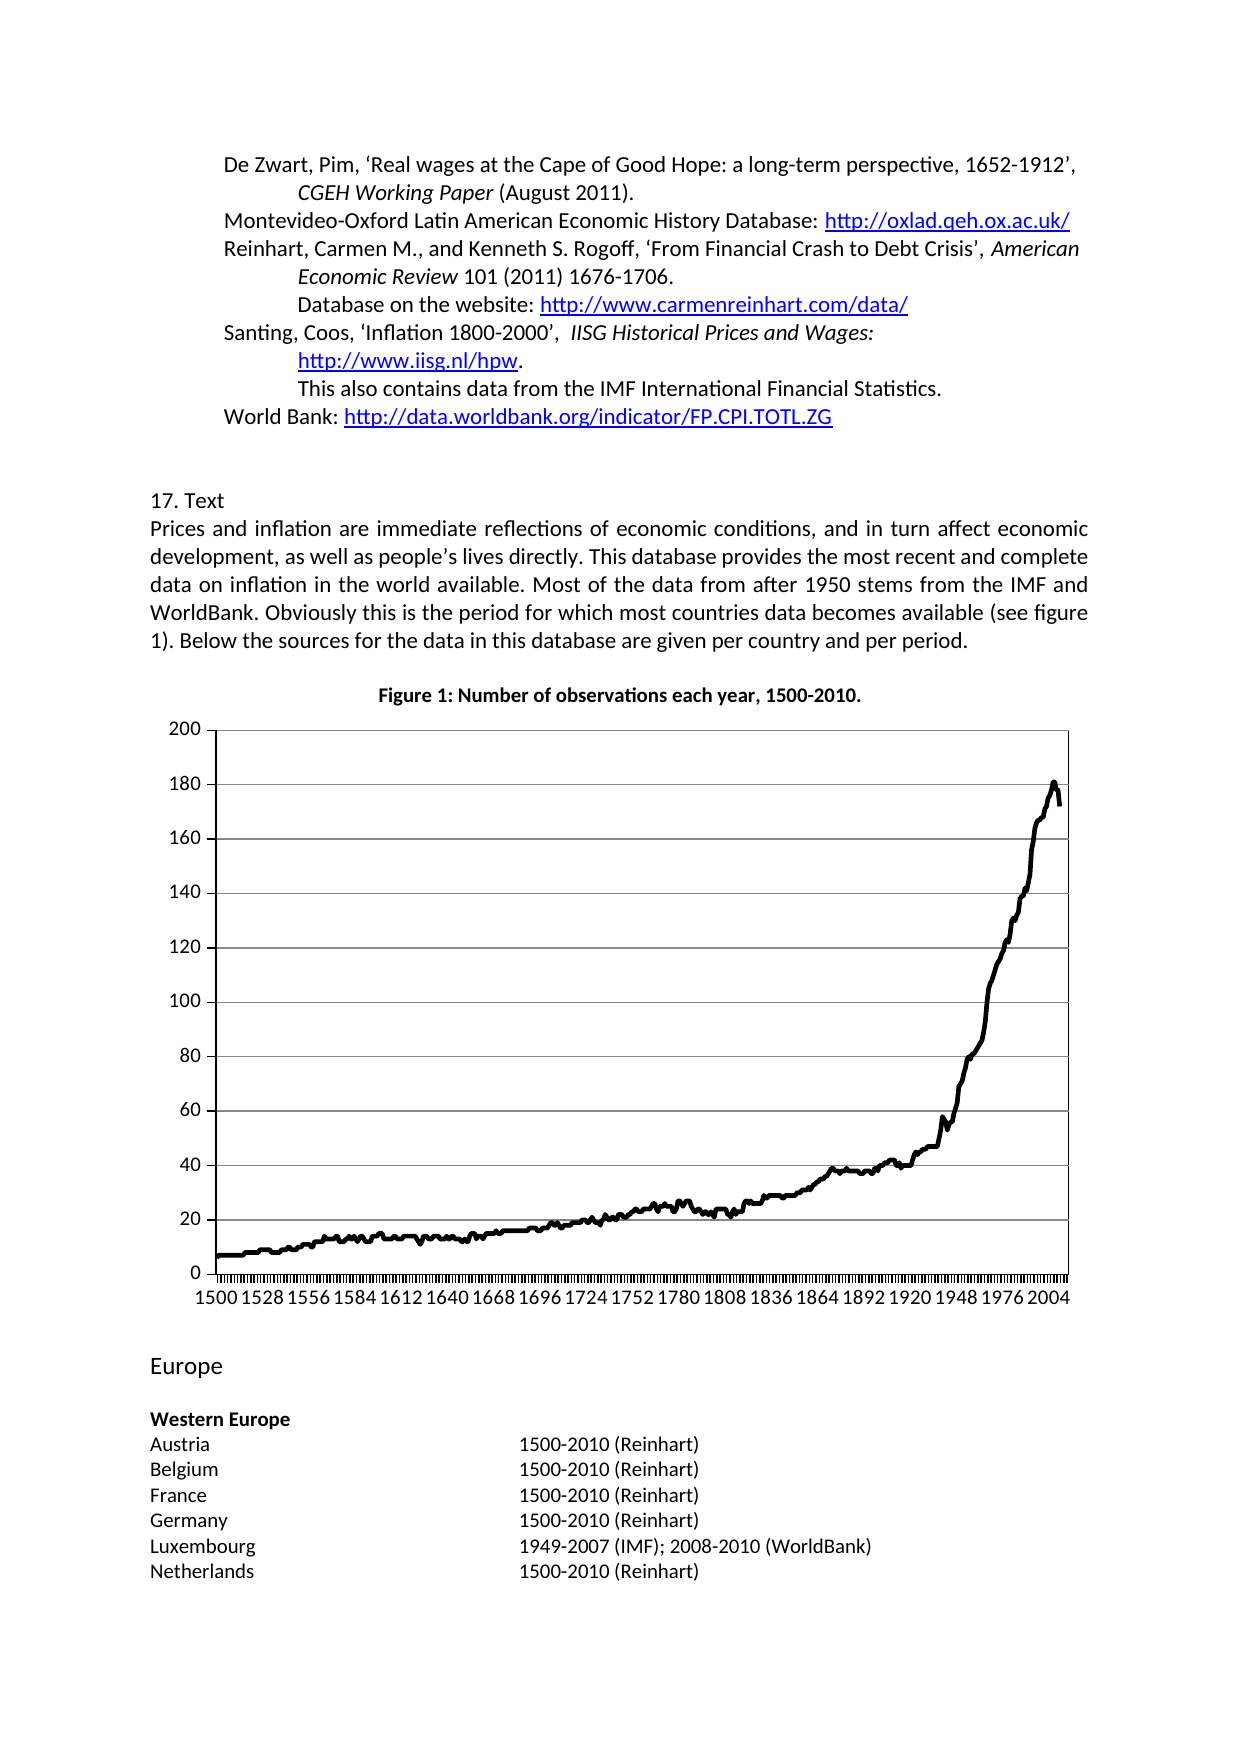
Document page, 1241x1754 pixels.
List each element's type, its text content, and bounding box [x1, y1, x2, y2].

text Netherlands 1500-2010 (Reinhart) [150, 1558, 1090, 1584]
text Prices and inflation are immediate reflections of economic conditions, and in turn affect economic development, as well as people’s lives directly. This database provides the most recent and complete data on inflation in the world available. Most of the data from after 1950 stems from the IMF and WorldBank. Obviously this is the period for which most countries data becomes available (see figure 1). Below the sources for the data in this database are given per country and per period. [150, 514, 1090, 654]
text Belgium 1500-2010 (Reinhart) [150, 1457, 1090, 1482]
text Santing, Coos, ‘Inflation 1800-2000’, IISG Historical Prices and Wages: http://www.iisg.nl/hpw. [224, 318, 1090, 374]
text This also contains data from the IMF International Financial Statistics. [224, 374, 1090, 402]
text World Bank: http://data.worldbank.org/indicator/FP.CPI.TOTL.ZG [224, 402, 1090, 430]
text Europe [150, 1350, 1090, 1380]
text Database on the website: http://www.carmenreinhart.com/data/ [224, 290, 1090, 318]
text Reinhart, Carmen M., and Kenneth S. Rogoff, ‘From Financial Crash to Debt Crisis’, American Economic Review 101 (2011) 1676-1706. [224, 234, 1090, 290]
text Luxembourg 1949-2007 (IMF); 2008-2010 (WorldBank) [150, 1533, 1090, 1558]
text De Zwart, Pim, ‘Real wages at the Cape of Good Hope: a long-term perspective, 1652-1912’, CGEH Working Paper (August 2011). [224, 150, 1090, 206]
text Germany 1500-2010 (Reinhart) [150, 1507, 1090, 1533]
text Austria 1500-2010 (Reinhart) [150, 1431, 1090, 1457]
text Figure 1: Number of observations each year, 1500-2010. [150, 682, 1090, 707]
text Montevideo-Oxford Latin American Economic History Database: http://oxlad.qeh.ox.ac.uk/ [224, 206, 1090, 234]
text 17. Text [150, 486, 1090, 514]
text France 1500-2010 (Reinhart) [150, 1482, 1090, 1507]
text Western Europe [150, 1406, 1090, 1431]
